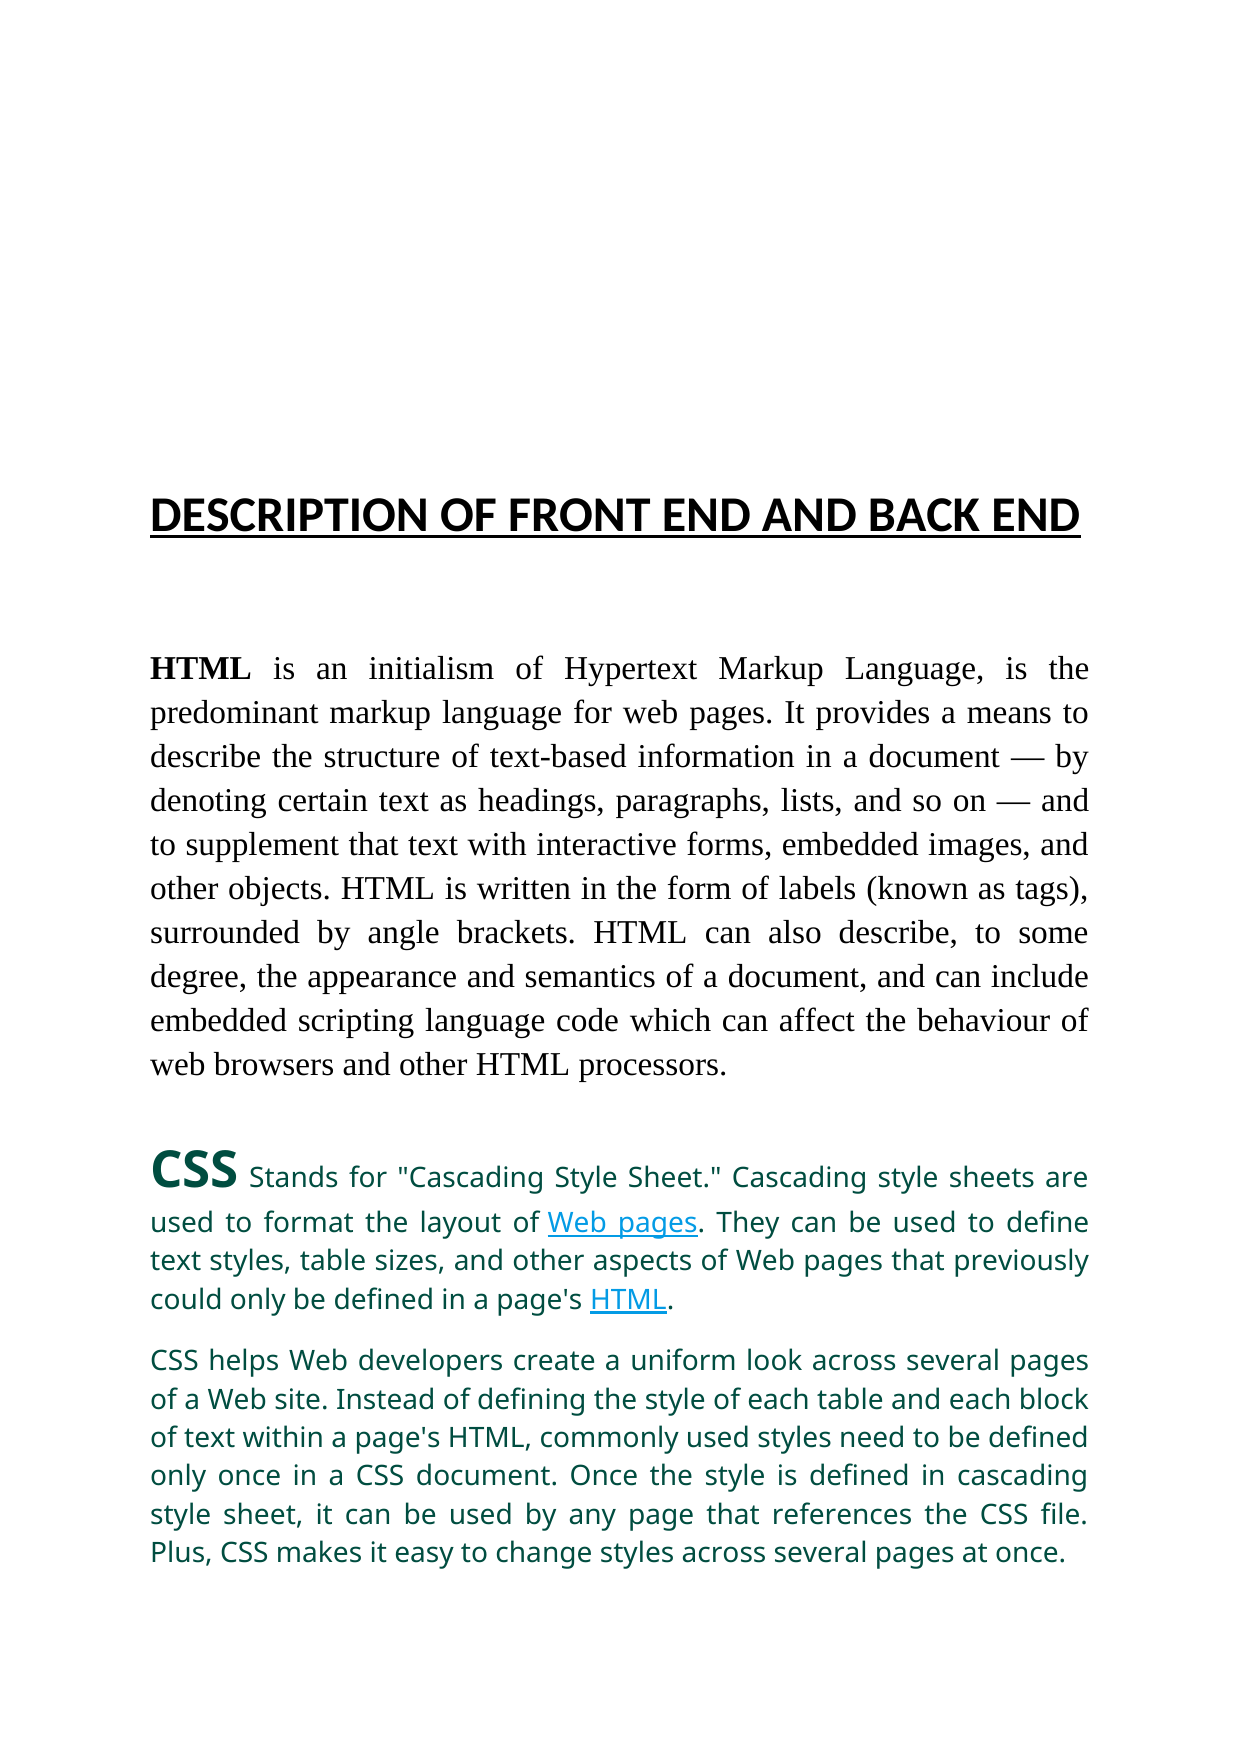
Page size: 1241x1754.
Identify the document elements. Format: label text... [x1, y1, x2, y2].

text CSS Stands for "Cascading Style Sheet." Cascading style sheets are used to format the layout of Web pages. They can be used to define text styles, table sizes, and other aspects of Web pages that previously could only be defined in a page's HTML. [150, 1133, 1090, 1317]
text CSS helps Web developers create a uniform look across several pages of a Web site. Instead of defining the style of each table and each block of text within a page's HTML, commonly used styles need to be defined only once in a CSS document. Once the style is defined in cascading style sheet, it can be used by any page that references the CSS file. Plus, CSS makes it easy to change styles across several pages at once. [150, 1341, 1090, 1571]
text HTML is an initialism of Hypertext Markup Language, is the predominant markup language for web pages. It provides a means to describe the structure of text-based information in a document — by denoting certain text as headings, paragraphs, lists, and so on — and to supplement that text with interactive forms, embedded images, and other objects. HTML is written in the form of labels (known as tags), surrounded by angle brackets. HTML can also describe, to some degree, the appearance and semantics of a document, and can include embedded scripting language code which can affect the behaviour of web browsers and other HTML processors. [150, 648, 1090, 1083]
text DESCRIPTION OF FRONT END AND BACK END [150, 483, 1090, 544]
